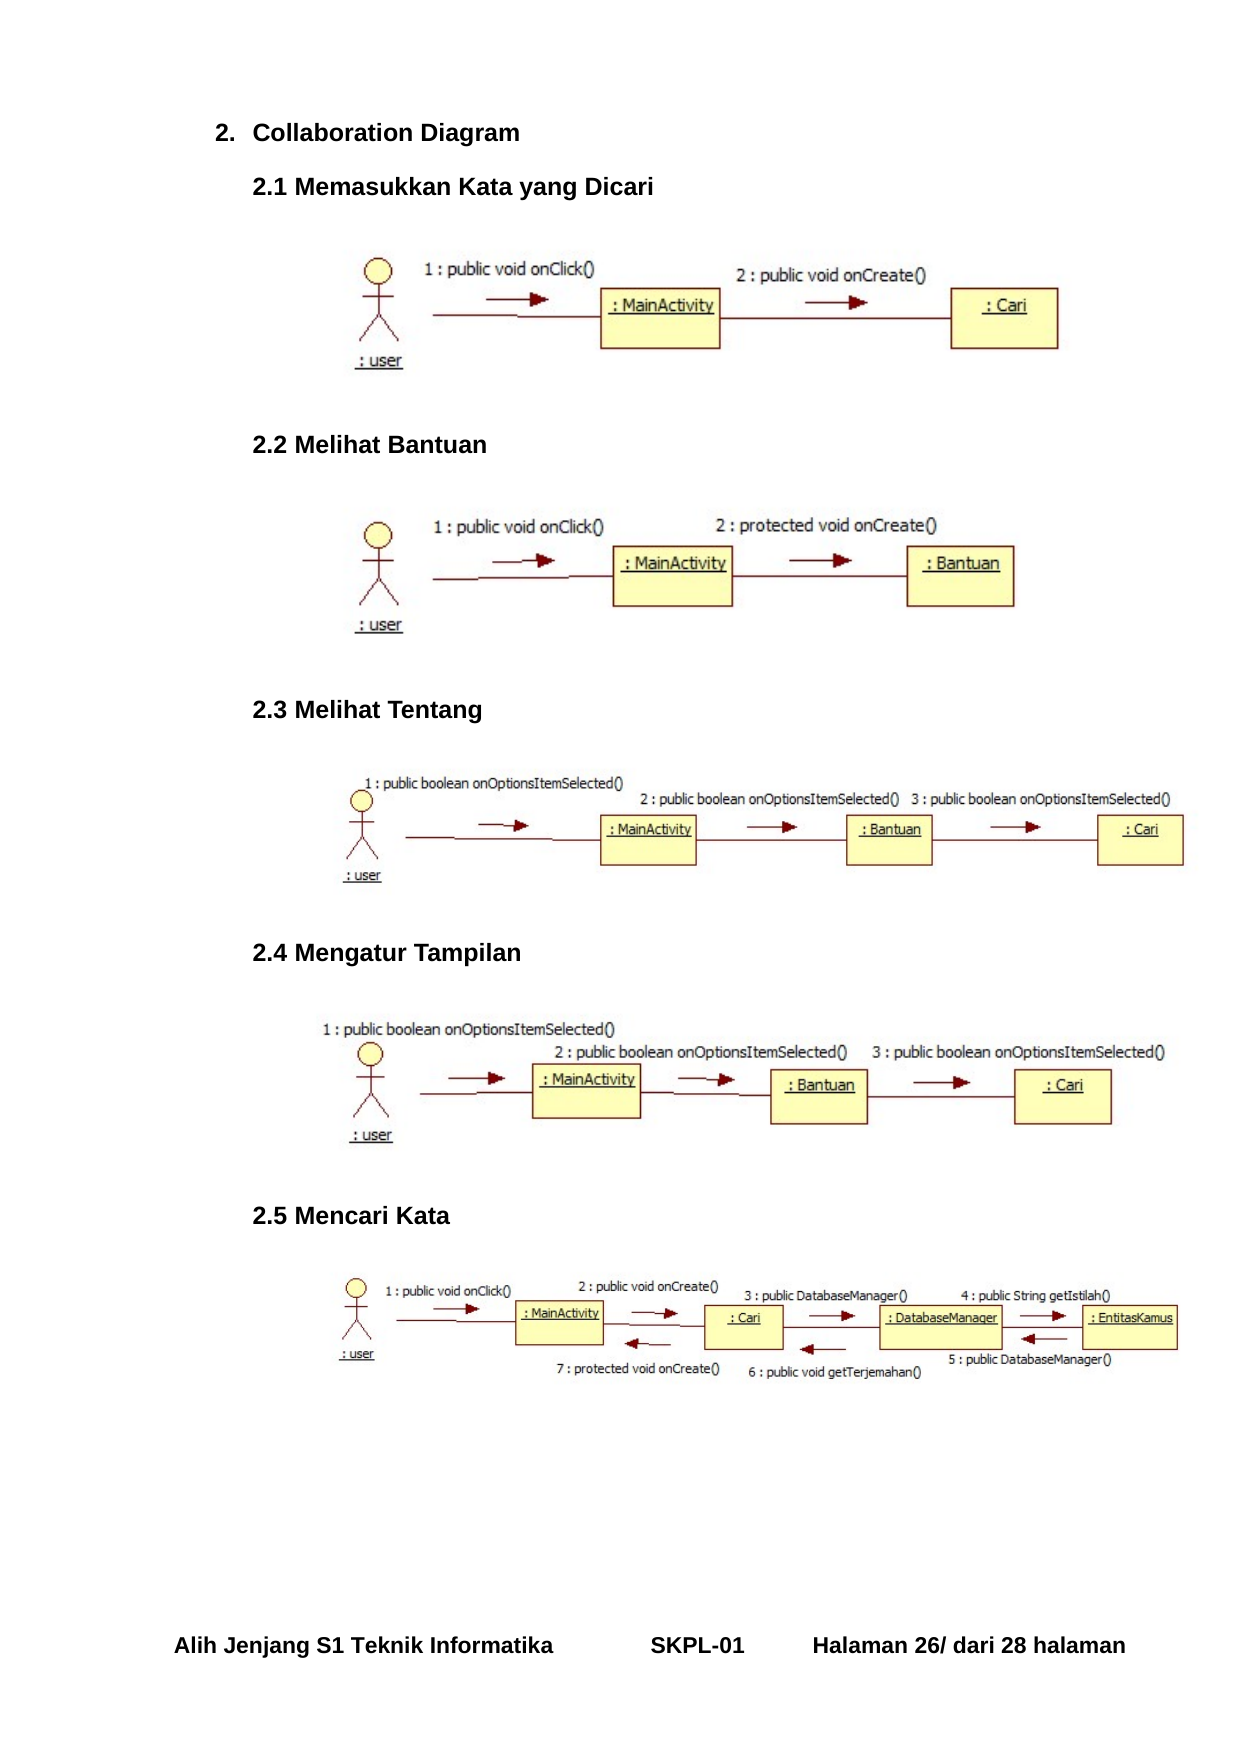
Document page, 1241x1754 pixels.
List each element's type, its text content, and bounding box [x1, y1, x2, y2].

title Collaboration Diagram [215, 118, 1122, 147]
picture [294, 748, 1209, 913]
picture [294, 225, 1090, 406]
picture [294, 484, 1046, 670]
picture [294, 1254, 1201, 1401]
title Melihat Bantuan [252, 430, 1122, 459]
title Mengatur Tampilan [252, 938, 1122, 966]
title Melihat Tentang [252, 695, 1122, 724]
picture [294, 991, 1193, 1176]
title Mencari Kata [252, 1201, 1122, 1229]
title Memasukkan Kata yang Dicari [252, 172, 1122, 201]
